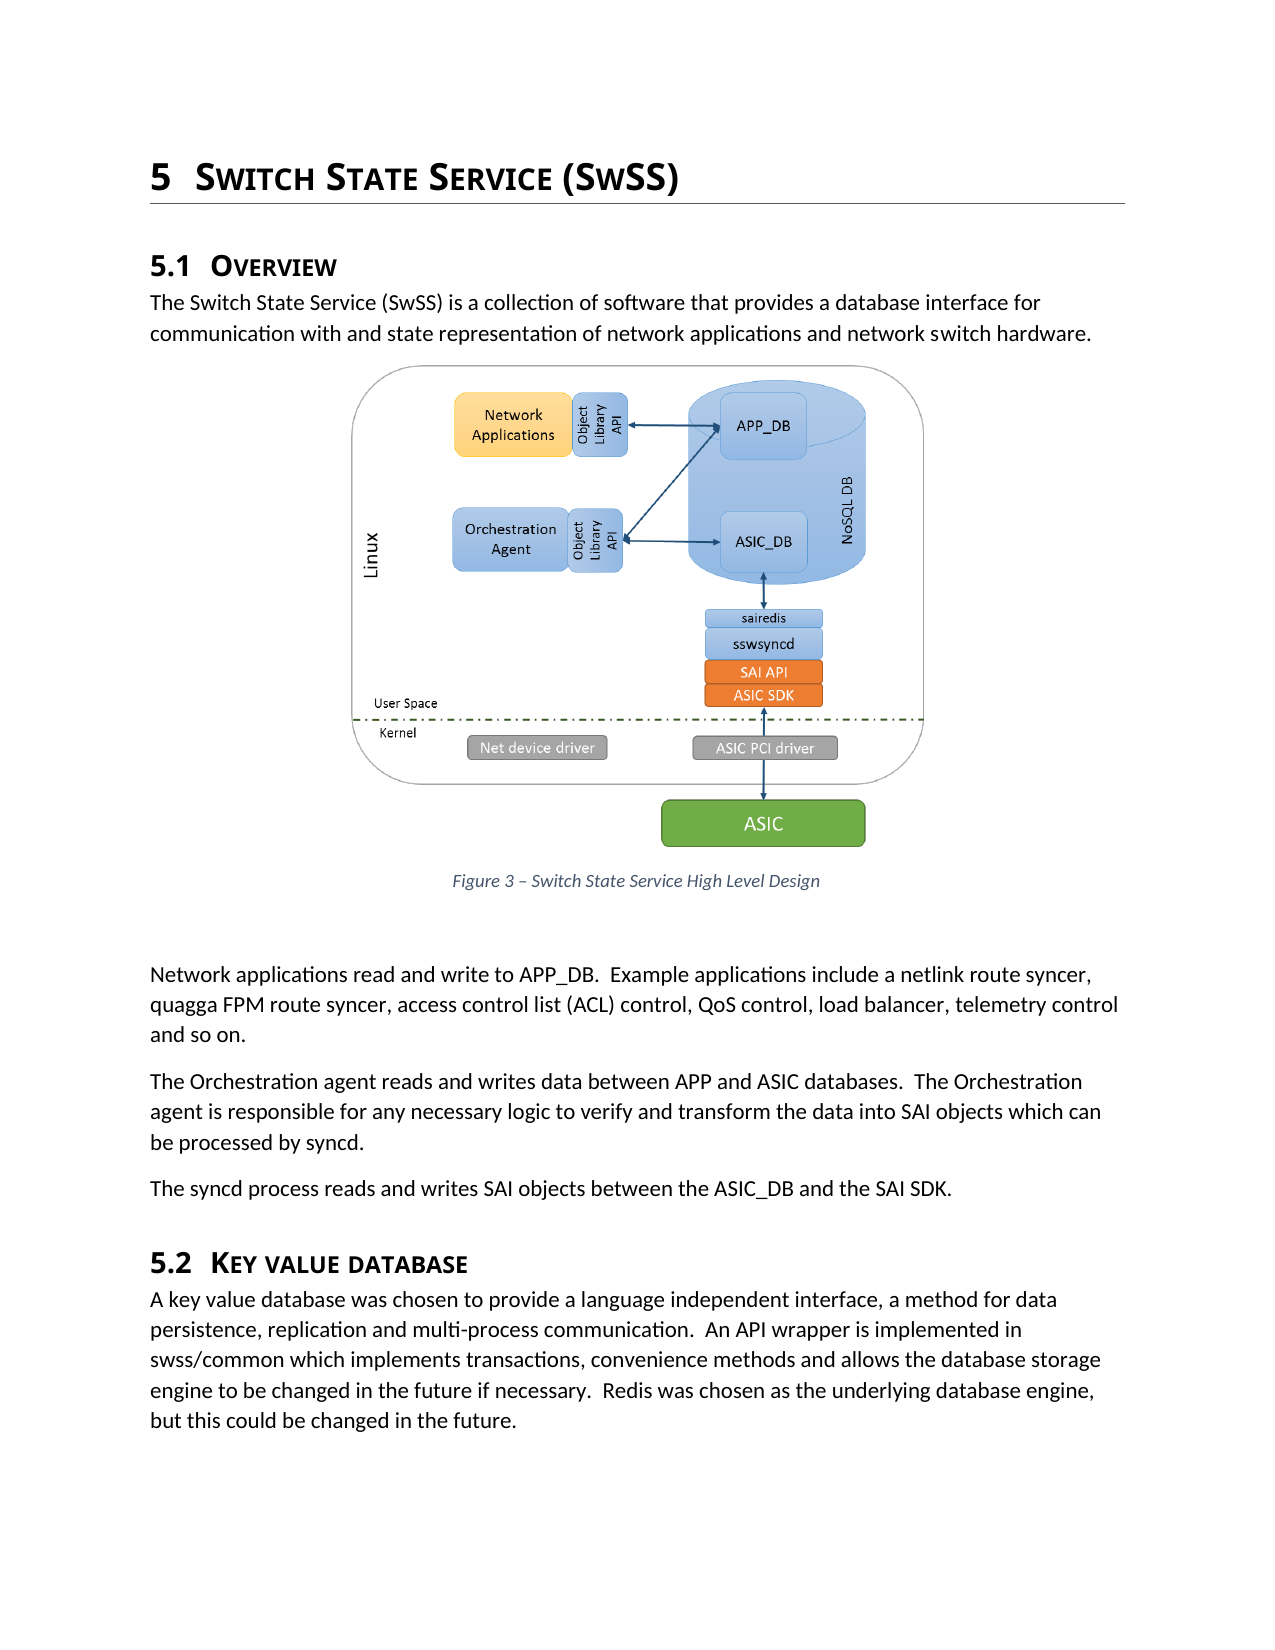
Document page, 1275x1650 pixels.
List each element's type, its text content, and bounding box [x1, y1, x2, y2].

text The Switch State Service (SwSS) is a collection of software that provides a database interface for communication with and state representation of network applications and network switch hardware. [150, 288, 1125, 347]
subtitle Switch State Service (SwSS) [150, 150, 1125, 203]
text A key value database was chosen to provide a language independent interface, a method for data persistence, replication and multi-process communication. An API wrapper is implemented in swss/common which implements transactions, convenience methods and allows the database storage engine to be changed in the future if necessary. Redis was chosen as the underlying database engine, but this could be changed in the future. [150, 1285, 1125, 1434]
picture [350, 365, 925, 849]
text The syncd process reads and writes SAI objects between the ASIC_DB and the SAI SDK. [150, 1174, 1125, 1203]
subtitle Overview [150, 246, 1125, 285]
text Network applications read and write to APP_DB. Example applications include a netlink route syncer, quagga FPM route syncer, access control list (ACL) control, QoS control, load balancer, telemetry control and so on. [150, 960, 1125, 1048]
text Figure 3 – Switch State Service High Level Design [150, 869, 1125, 892]
text The Orchestration agent reads and writes data between APP and ASIC databases. The Orchestration agent is responsible for any necessary logic to verify and transform the data into SAI objects which can be processed by syncd. [150, 1067, 1125, 1156]
subtitle Key value database [150, 1242, 1125, 1282]
